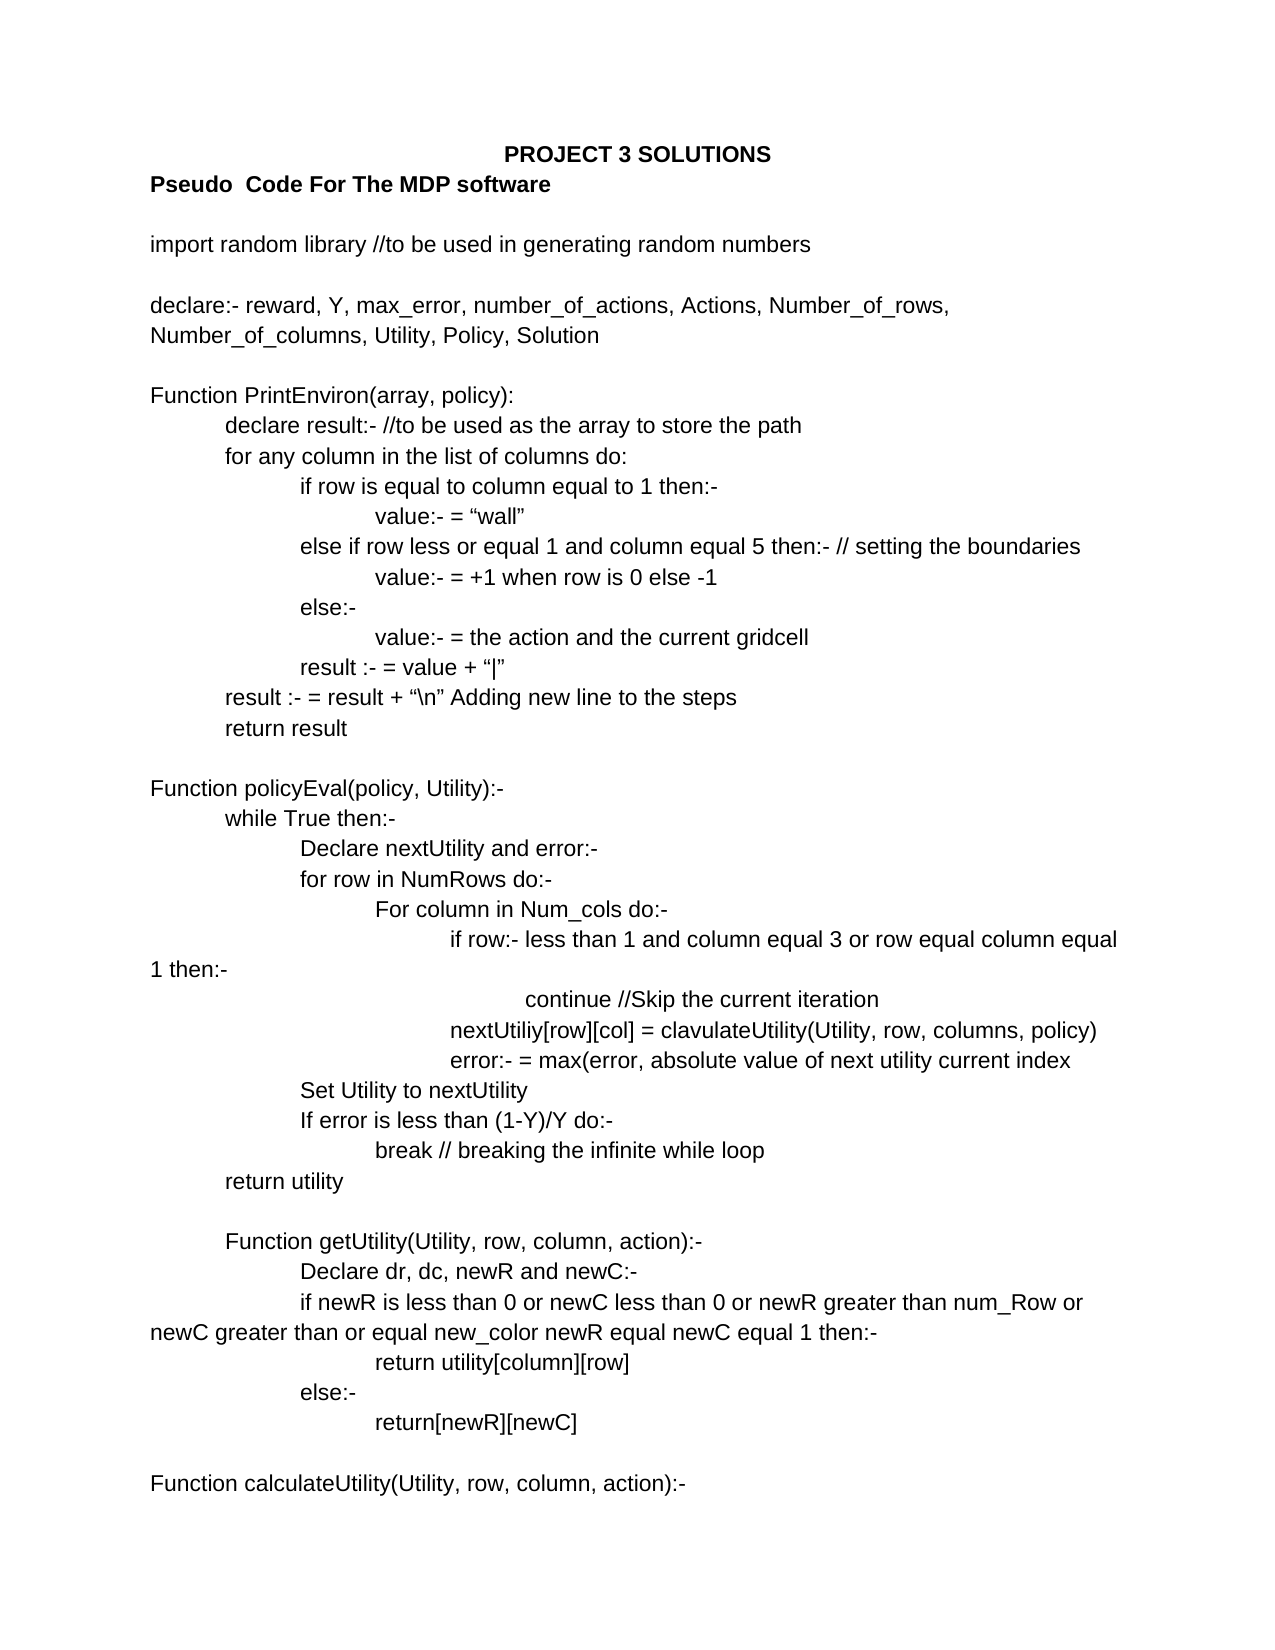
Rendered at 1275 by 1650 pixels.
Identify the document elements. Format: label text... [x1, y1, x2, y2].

text result :- = value + “|” [150, 654, 1125, 681]
text value:- = the action and the current gridcell [150, 624, 1125, 650]
text For column in Num_cols do:- [150, 896, 1125, 922]
text Set Utility to nextUtility [150, 1077, 1125, 1103]
text break // breaking the infinite while loop [300, 1137, 1125, 1164]
text Function PrintEnviron(array, policy): [150, 382, 1125, 409]
text if row:- less than 1 and column equal 3 or row equal column equal 1 then:- [150, 926, 1125, 983]
text for row in NumRows do:- [150, 866, 1125, 892]
text continue //Skip the current iteration [150, 986, 1125, 1013]
text error:- = max(error, absolute value of next utility current index [150, 1047, 1125, 1073]
text else if row less or equal 1 and column equal 5 then:- // setting the boundaries [150, 533, 1125, 560]
text Function calculateUtility(Utility, row, column, action):- [150, 1470, 1125, 1496]
text Pseudo Code For The MDP software [150, 171, 1125, 197]
text return result [150, 714, 1125, 741]
text PROJECT 3 SOLUTIONS [150, 141, 1125, 167]
text value:- = +1 when row is 0 else -1 [150, 563, 1125, 590]
text return utility[column][row] [150, 1349, 1125, 1375]
text nextUtiliy[row][col] = clavulateUtility(Utility, row, columns, policy) [150, 1017, 1125, 1043]
text return[newR][newC] [150, 1409, 1125, 1436]
text else:- [150, 1379, 1125, 1406]
text result :- = result + “\n” Adding new line to the steps [150, 684, 1125, 711]
text return utility [150, 1168, 1125, 1194]
text import random library //to be used in generating random numbers [150, 231, 1125, 258]
text If error is less than (1-Y)/Y do:- [150, 1107, 1125, 1134]
text Declare dr, dc, newR and newC:- [150, 1258, 1125, 1285]
text Function policyEval(policy, Utility):- [150, 775, 1125, 801]
text value:- = “wall” [150, 503, 1125, 529]
text declare:- reward, Y, max_error, number_of_actions, Actions, Number_of_rows, Number_of_columns, Utility, Policy, Solution [150, 292, 1125, 348]
text if newR is less than 0 or newC less than 0 or newR greater than num_Row or newC greater than or equal new_color newR equal newC equal 1 then:- [150, 1288, 1125, 1345]
text for any column in the list of columns do: [150, 443, 1125, 469]
text else:- [150, 594, 1125, 620]
text Declare nextUtility and error:- [150, 835, 1125, 862]
text Function getUtility(Utility, row, column, action):- [150, 1228, 1125, 1254]
text while True then:- [150, 805, 1125, 832]
text if row is equal to column equal to 1 then:- [150, 473, 1125, 499]
text declare result:- //to be used as the array to store the path [150, 412, 1125, 439]
